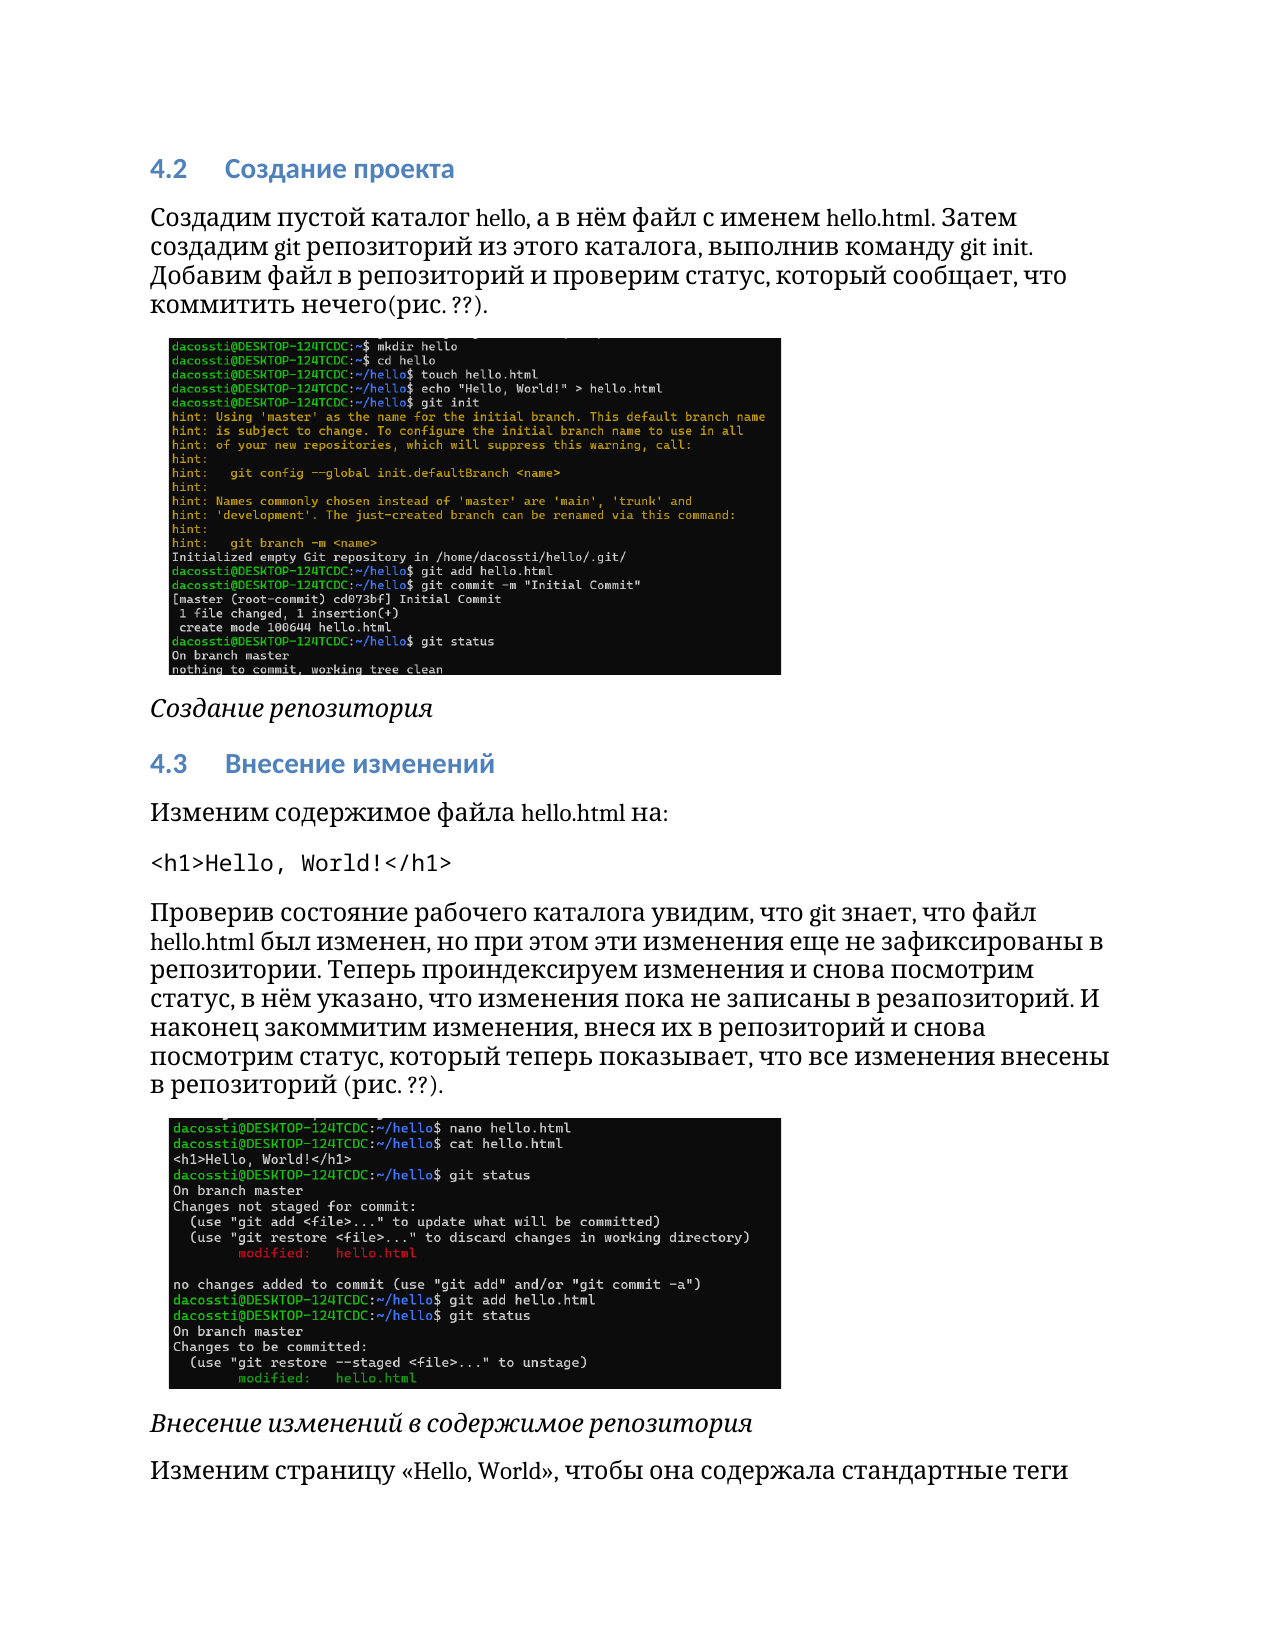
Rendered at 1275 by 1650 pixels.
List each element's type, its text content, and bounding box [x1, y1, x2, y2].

text Изменим содержимое файла hello.html на: [150, 799, 1125, 828]
text <h1>Hello, World!</h1> [150, 847, 1125, 878]
text Создание репозитория [150, 695, 1125, 724]
text Изменим страницу «Hello, World», чтобы она содержала стандартные теги [150, 1457, 1125, 1486]
text Проверив состояние рабочего каталога увидим, что git знает, что файл hello.html был изменен, но при этом эти изменения еще не зафиксированы в репозитории. Теперь проиндексируем изменения и снова посмотрим статус, в нём указано, что изменения пока не записаны в резапозиторий. И наконец закоммитим изменения, внеся их в репозиторий и снова посмотрим статус, который теперь показывает, что все изменения внесены в репозиторий (рис. ??). [150, 899, 1125, 1100]
picture [168, 1118, 782, 1389]
subtitle 4.2 Создание проекта [150, 150, 1125, 186]
picture [168, 338, 782, 675]
subtitle 4.3 Внесение изменений [150, 745, 1125, 781]
text Создадим пустой каталог hello, а в нём файл с именем hello.html. Затем создадим git репозиторий из этого каталога, выполнив команду git init. Добавим файл в репозиторий и проверим статус, который сообщает, что коммитить нечего(рис. ??). [150, 204, 1125, 319]
text Внесение изменений в содержимое репозитория [150, 1409, 1125, 1438]
